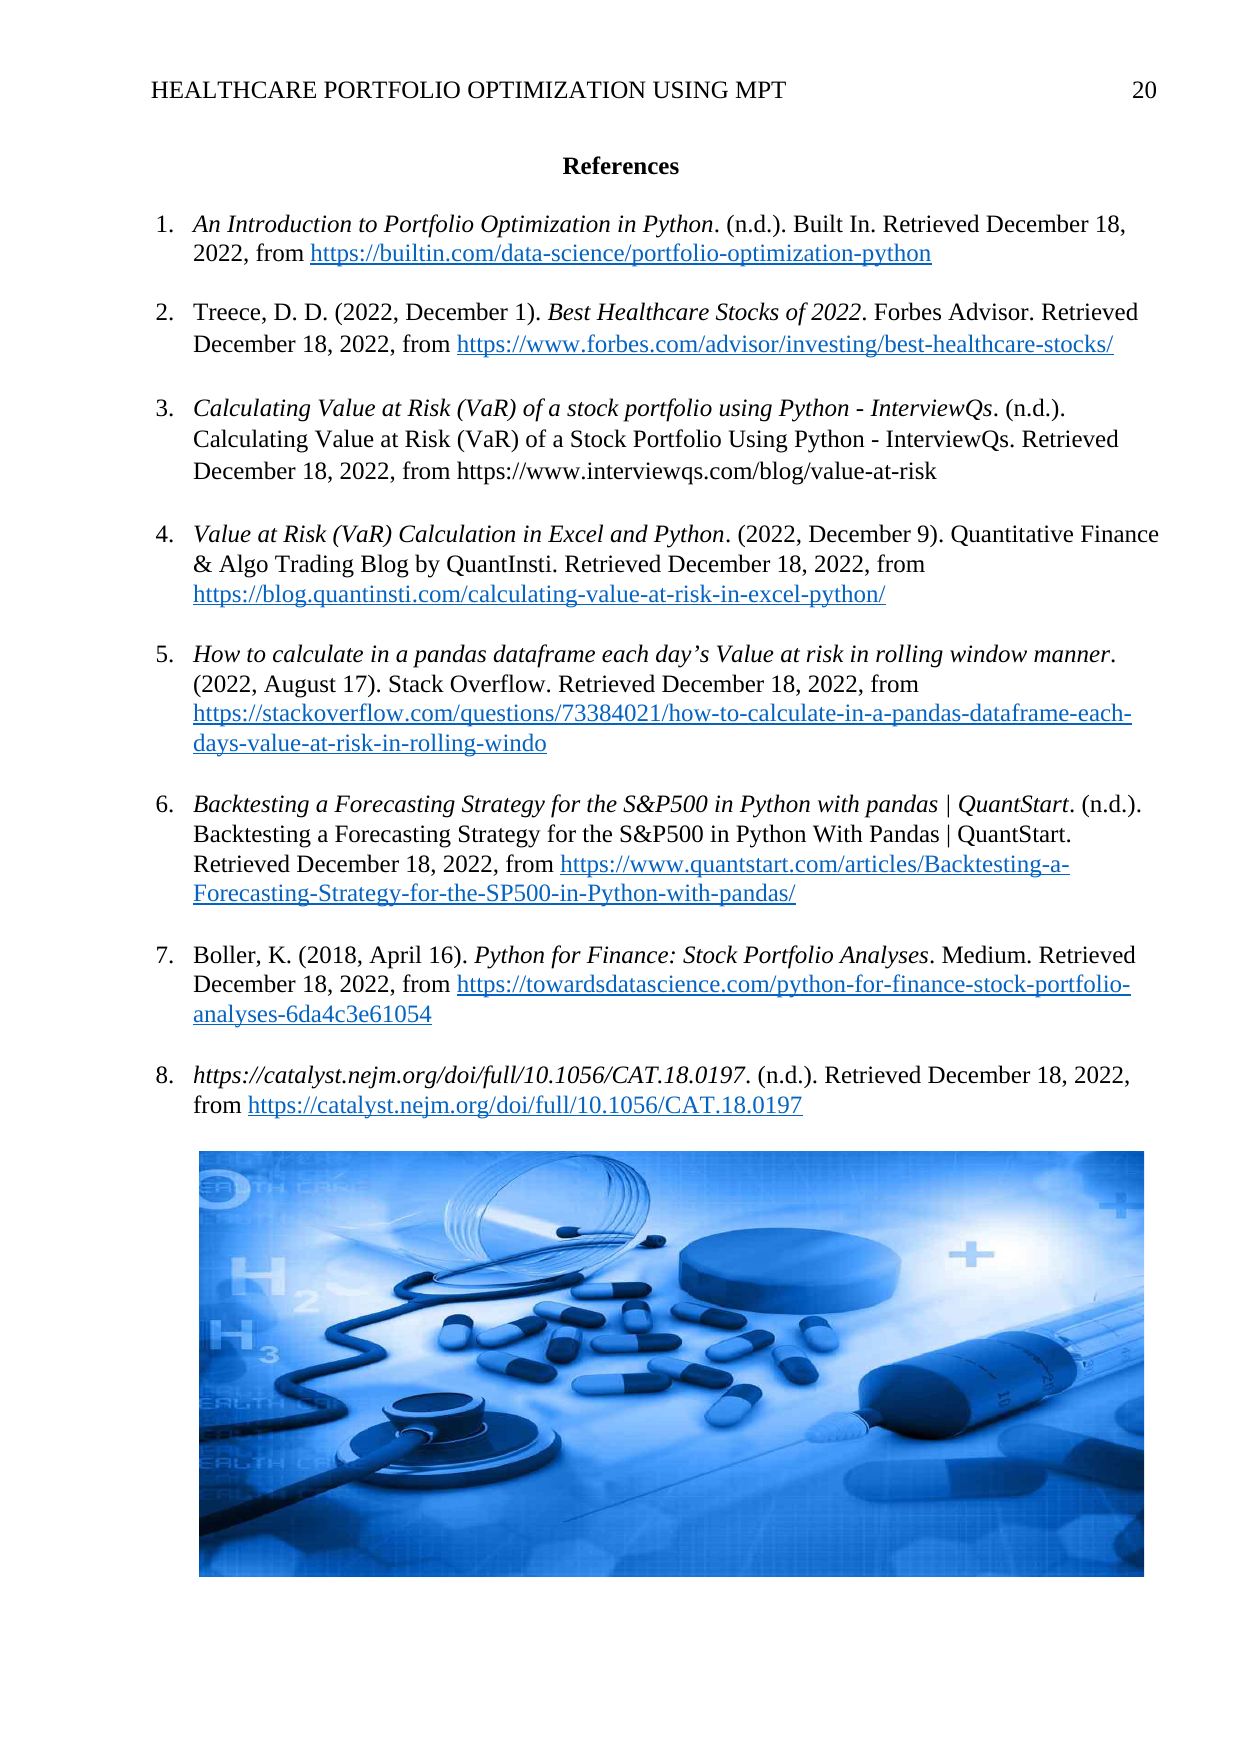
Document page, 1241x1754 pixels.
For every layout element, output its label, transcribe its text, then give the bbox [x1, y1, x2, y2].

list Boller, K. (2018, April 16). Python for Finance: Stock Portfolio Analyses. Medium. Retrieved December 18, 2022, from https://towardsdatascience.com/python-for-finance-stock-portfolio-analyses-6da4c3e61054 [155, 940, 1175, 1028]
list An Introduction to Portfolio Optimization in Python. (n.d.). Built In. Retrieved December 18, 2022, from https://builtin.com/data-science/portfolio-optimization-python [155, 209, 1175, 267]
subtitle References [151, 151, 1091, 180]
list Treece, D. D. (2022, December 1). Best Healthcare Stocks of 2022. Forbes Advisor. Retrieved December 18, 2022, from https://www.forbes.com/advisor/investing/best-healthcare-stocks/ [155, 297, 1175, 358]
list Calculating Value at Risk (VaR) of a stock portfolio using Python - InterviewQs. (n.d.). Calculating Value at Risk (VaR) of a Stock Portfolio Using Python - InterviewQs. Retrieved December 18, 2022, from https://www.interviewqs.com/blog/value-at-risk [155, 393, 1175, 484]
picture [199, 1151, 1145, 1577]
list https://catalyst.nejm.org/doi/full/10.1056/CAT.18.0197. (n.d.). Retrieved December 18, 2022, from https://catalyst.nejm.org/doi/full/10.1056/CAT.18.0197 [155, 1060, 1175, 1119]
list Value at Risk (VaR) Calculation in Excel and Python. (2022, December 9). Quantitative Finance & Algo Trading Blog by QuantInsti. Retrieved December 18, 2022, from https://blog.quantinsti.com/calculating-value-at-risk-in-excel-python/ [155, 519, 1175, 607]
list Backtesting a Forecasting Strategy for the S&P500 in Python with pandas | QuantStart. (n.d.). Backtesting a Forecasting Strategy for the S&P500 in Python With Pandas | QuantStart. Retrieved December 18, 2022, from https://www.quantstart.com/articles/Backtesting-a-Forecasting-Strategy-for-the-SP500-in-Python-with-pandas/ [155, 789, 1175, 907]
list How to calculate in a pandas dataframe each day’s Value at risk in rolling window manner. (2022, August 17). Stack Overflow. Retrieved December 18, 2022, from https://stackoverflow.com/questions/73384021/how-to-calculate-in-a-pandas-dataframe-each-days-value-at-risk-in-rolling-windo [155, 639, 1175, 757]
